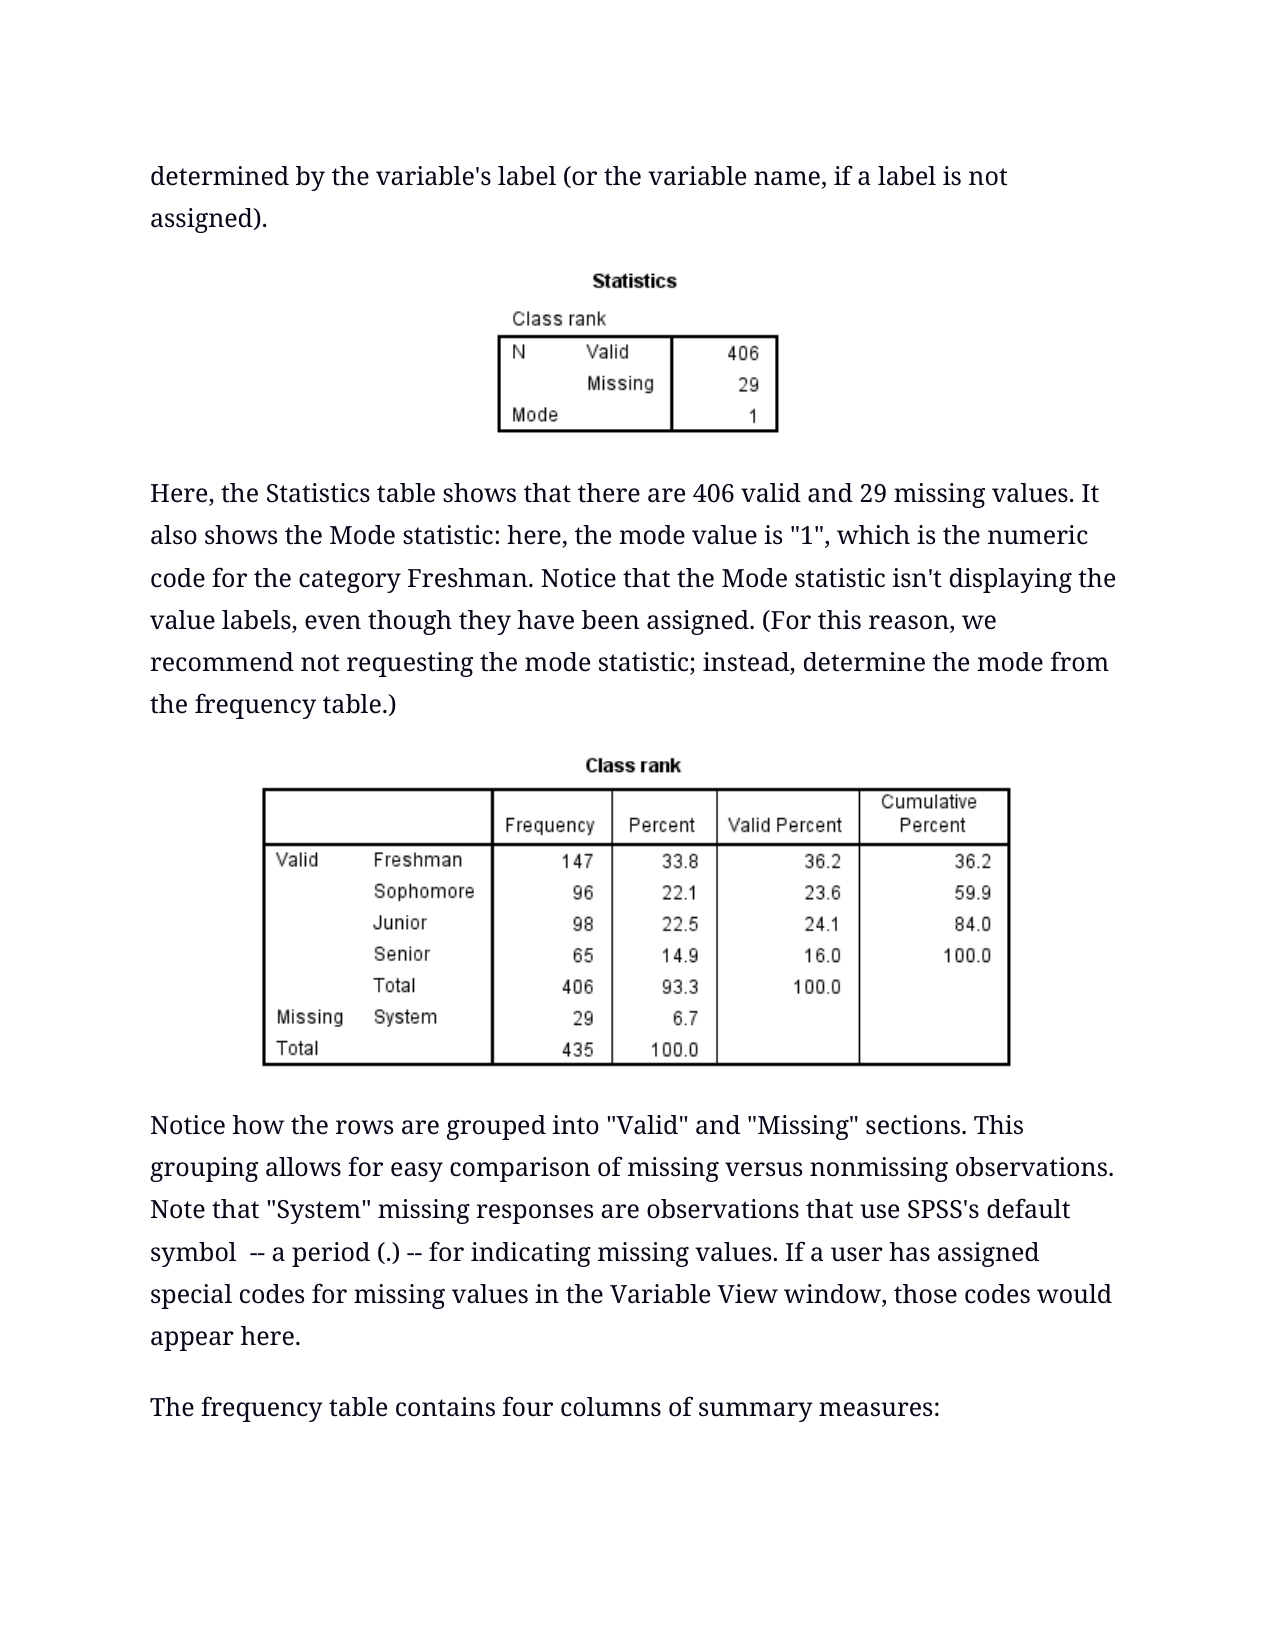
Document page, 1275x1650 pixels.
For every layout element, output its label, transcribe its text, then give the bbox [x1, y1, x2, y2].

picture [258, 750, 1017, 1071]
text Here, the Statistics table shows that there are 406 valid and 29 missing values. It also shows the Mode statistic: here, the mode value is "1", which is the numeric code for the category Freshman. Notice that the Mode statistic isn't displaying the value labels, even though they have been assigned. (For this reason, we recommend not requesting the mode statistic; instead, determine the mode from the frequency table.) [150, 468, 1125, 721]
picture [490, 263, 785, 439]
text Notice how the rows are grouped into "Valid" and "Missing" sections. This grouping allows for easy comparison of missing versus nonmissing observations. Note that "System" missing responses are observations that use SPSS's default symbol -- a period (.) -- for indicating missing values. If a user has assigned special codes for missing values in the Variable View window, those codes would appear here. [150, 1099, 1125, 1353]
text The frequency table contains four columns of summary measures: [150, 1382, 1125, 1424]
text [150, 150, 1125, 234]
